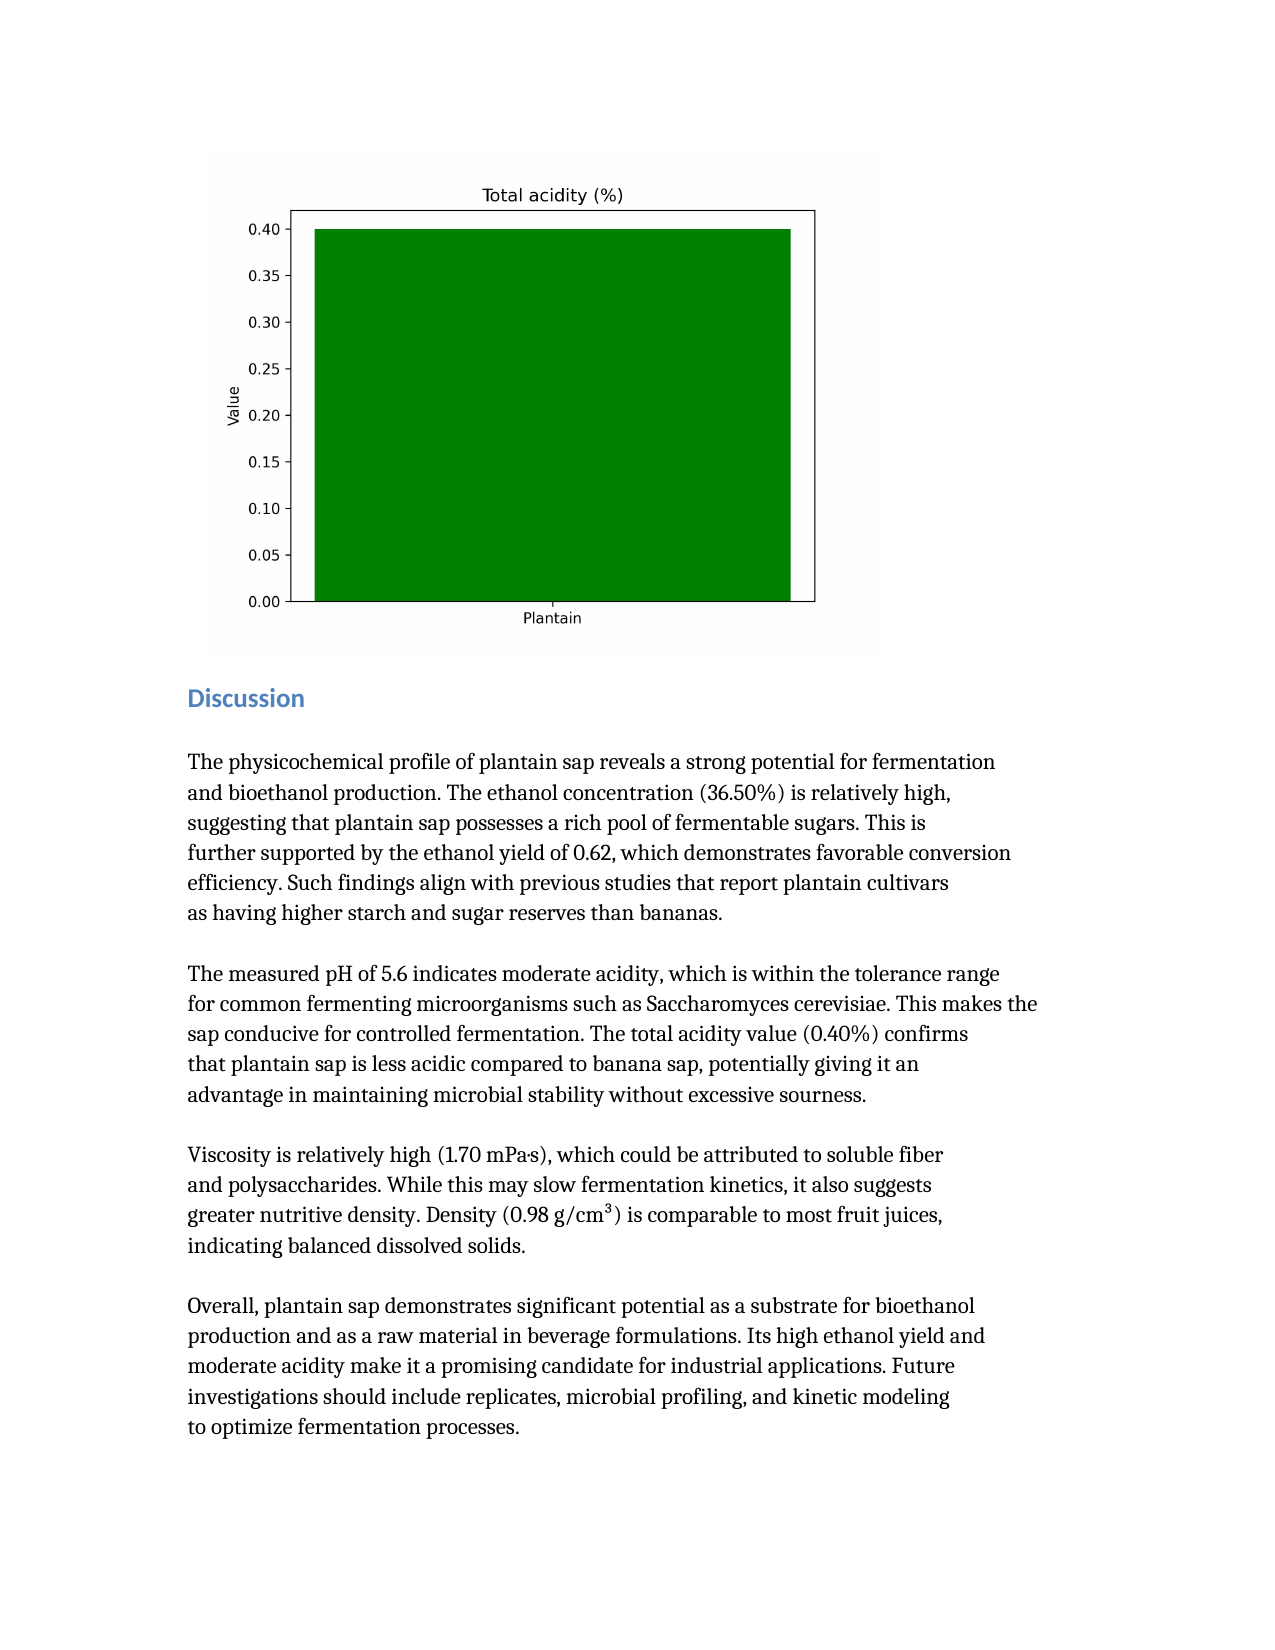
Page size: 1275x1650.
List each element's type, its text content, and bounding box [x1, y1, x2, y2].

picture [206, 150, 882, 657]
text The physicochemical profile of plantain sap reveals a strong potential for fermentation and bioethanol production. The ethanol concentration (36.50%) is relatively high, suggesting that plantain sap possesses a rich pool of fermentable sugars. This is further supported by the ethanol yield of 0.62, which demonstrates favorable conversion efficiency. Such findings align with previous studies that report plantain cultivars as having higher starch and sugar reserves than bananas. The measured pH of 5.6 indicates moderate acidity, which is within the tolerance range for common fermenting microorganisms such as Saccharomyces cerevisiae. This makes the sap conducive for controlled fermentation. The total acidity value (0.40%) confirms that plantain sap is less acidic compared to banana sap, potentially giving it an advantage in maintaining microbial stability without excessive sourness. Viscosity is relatively high (1.70 mPa·s), which could be attributed to soluble fiber and polysaccharides. While this may slow fermentation kinetics, it also suggests greater nutritive density. Density (0.98 g/cm³) is comparable to most fruit juices, indicating balanced dissolved solids. Overall, plantain sap demonstrates significant potential as a substrate for bioethanol production and as a raw material in beverage formulations. Its high ethanol yield and moderate acidity make it a promising candidate for industrial applications. Future investigations should include replicates, microbial profiling, and kinetic modeling to optimize fermentation processes. [187, 719, 1087, 1470]
subtitle Discussion [187, 681, 1087, 714]
